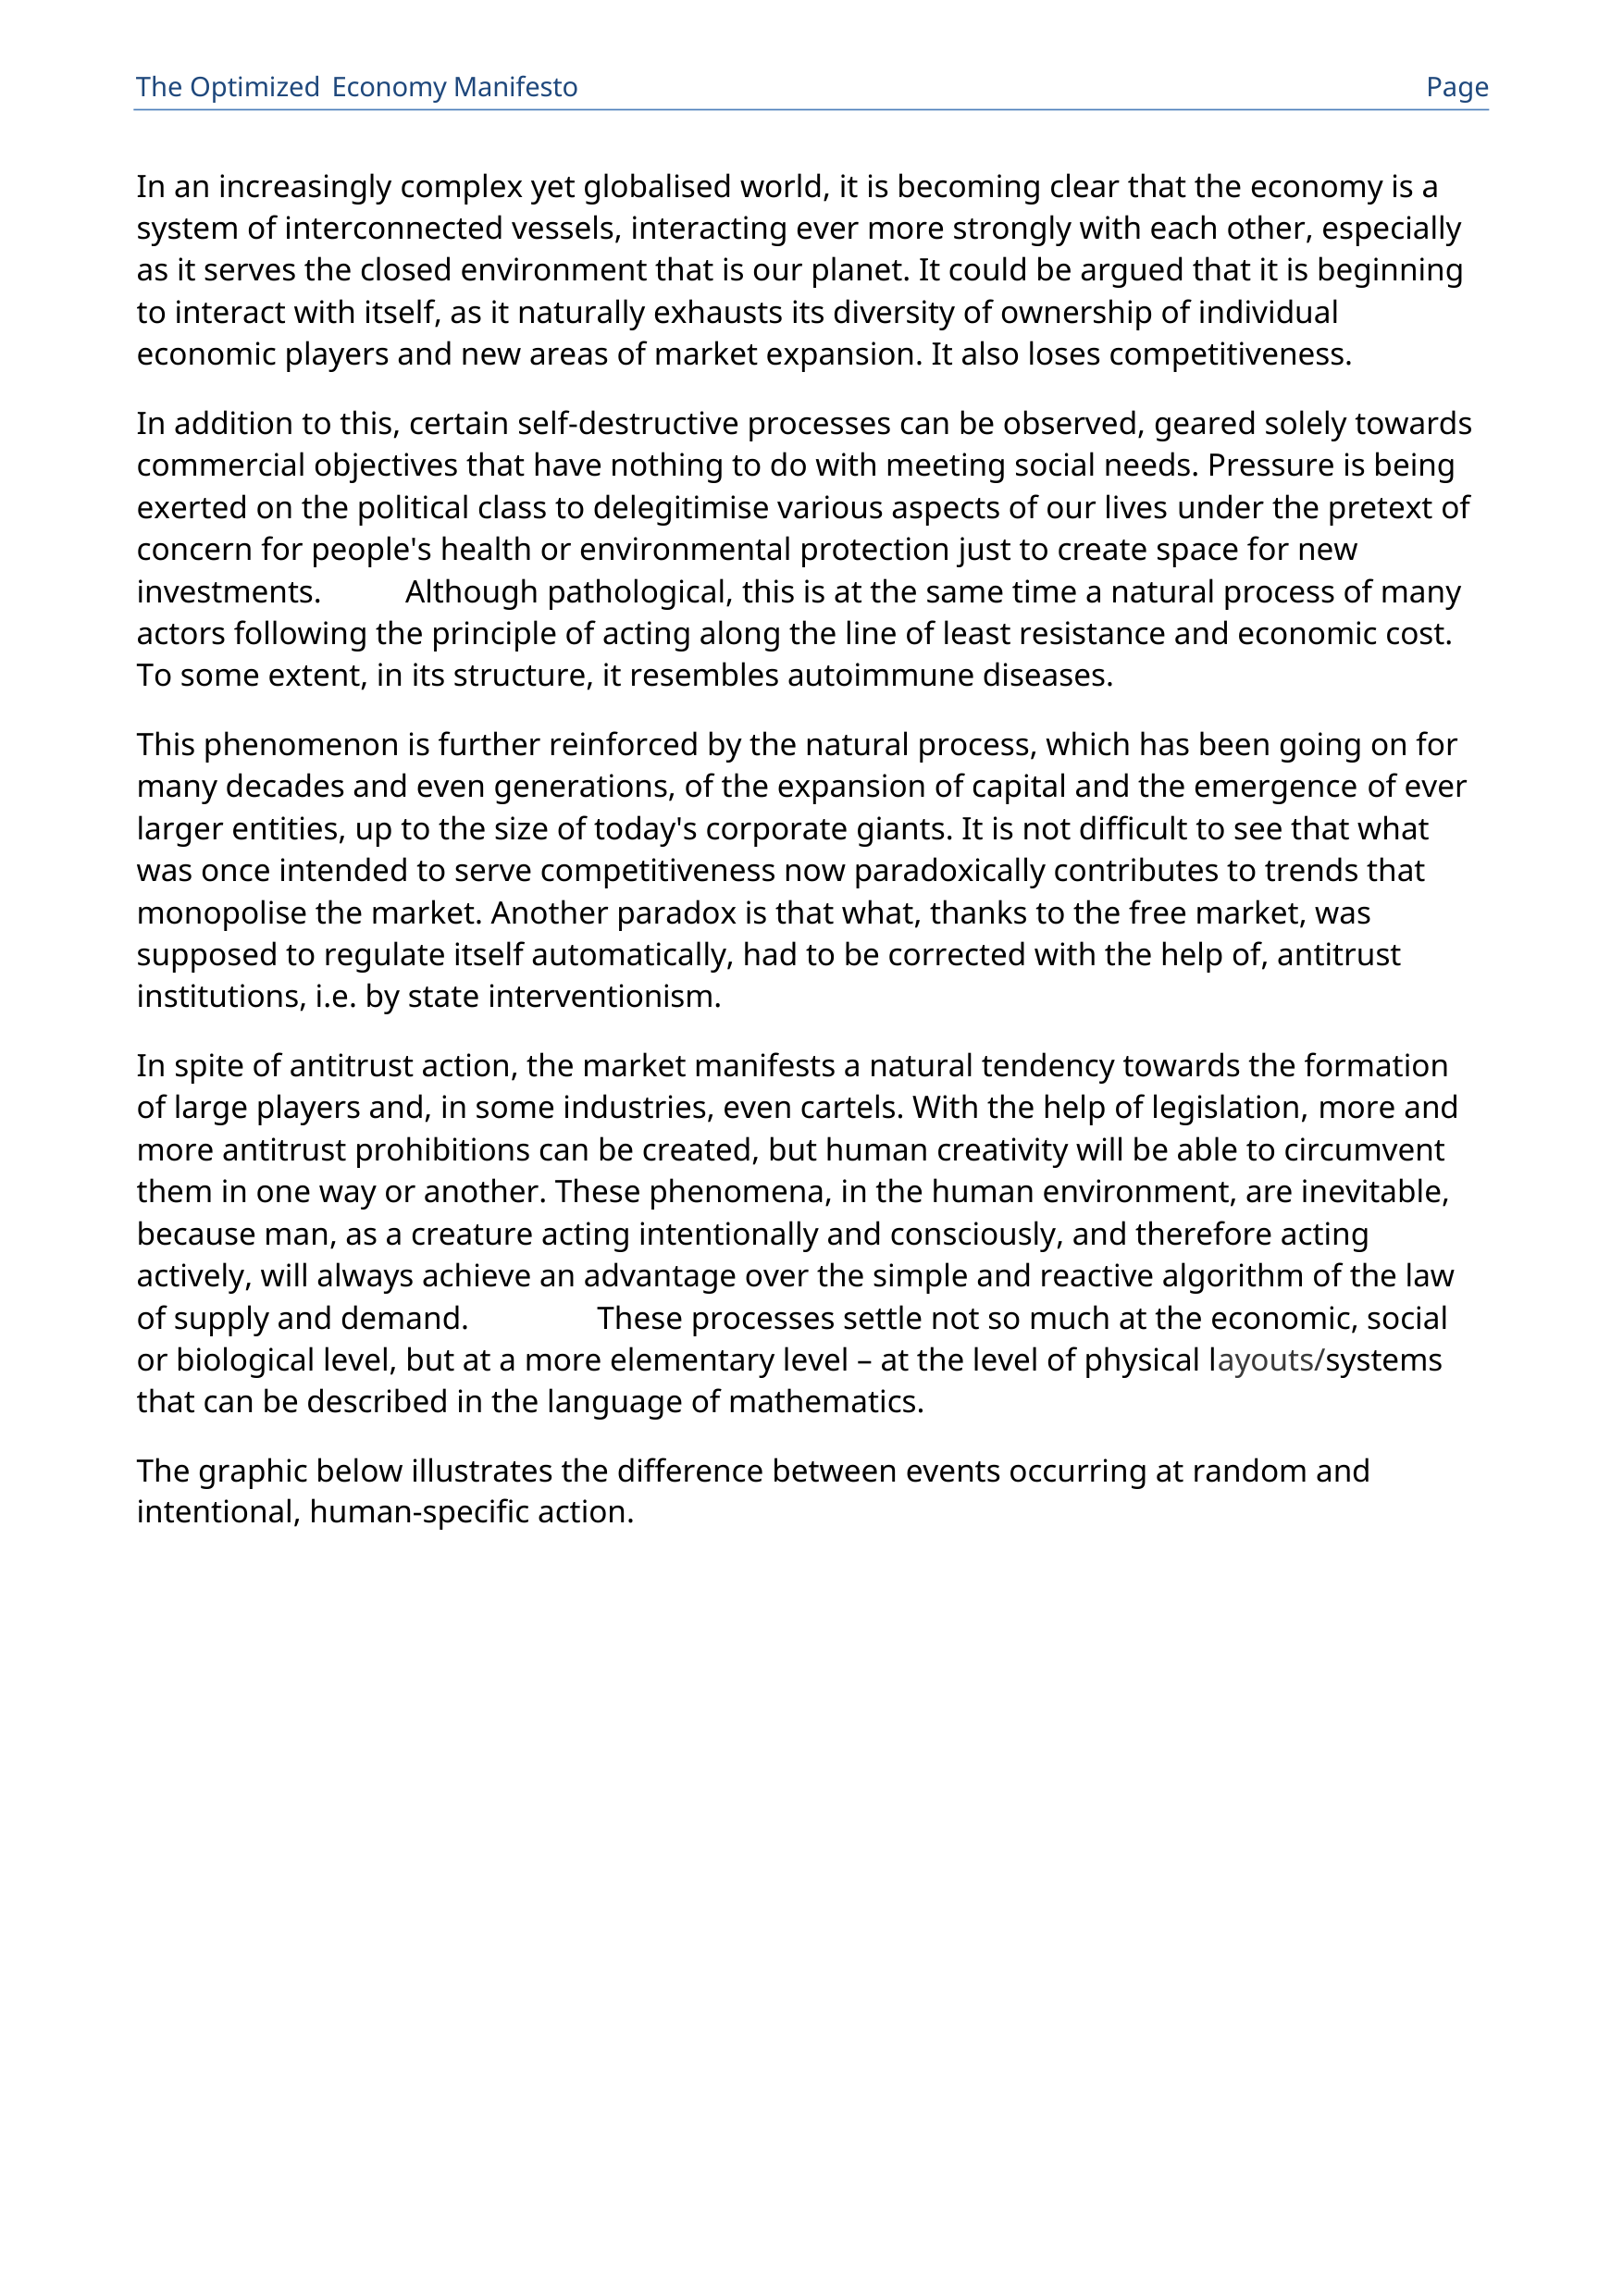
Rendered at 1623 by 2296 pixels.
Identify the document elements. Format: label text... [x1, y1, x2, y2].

text In spite of antitrust action, the market manifests a natural tendency towards the formation of large players and, in some industries, even cartels. With the help of legislation, more and more antitrust prohibitions can be created, but human creativity will be able to circumvent them in one way or another. These phenomena, in the human environment, are inevitable, because man, as a creature acting intentionally and consciously, and therefore acting actively, will always achieve an advantage over the simple and reactive algorithm of the law of supply and demand. These processes settle not so much at the economic, social or biological level, but at a more elementary level – at the level of physical layouts/systems that can be described in the language of mathematics. [136, 1044, 1479, 1422]
text The graphic below illustrates the difference between events occurring at random and intentional, human-specific action. [136, 1449, 1497, 1532]
text In an increasingly complex yet globalised world, it is becoming clear that the economy is a system of interconnected vessels, interacting ever more strongly with each other, especially as it serves the closed environment that is our planet. It could be argued that it is beginning to interact with itself, as it naturally exhausts its diversity of ownership of individual economic players and new areas of market expansion. It also loses competitiveness. [136, 164, 1485, 374]
text This phenomenon is further reinforced by the natural process, which has been going on for many decades and even generations, of the expansion of capital and the emergence of ever larger entities, up to the size of today's corporate giants. It is not difficult to see that what was once intended to serve competitiveness now paradoxically contributes to trends that monopolise the market. Another paradox is that what, thanks to the free market, was supposed to regulate itself automatically, had to be corrected with the help of, antitrust institutions, i.e. by state interventionism. [136, 723, 1479, 1017]
text In addition to this, certain self-destructive processes can be observed, geared solely towards commercial objectives that have nothing to do with meeting social needs. Pressure is being exerted on the political class to delegitimise various aspects of our lives under the pretext of concern for people's health or environmental protection just to create space for new investments. Although pathological, this is at the same time a natural process of many actors following the principle of acting along the line of least resistance and economic cost. To some extent, in its structure, it resembles autoimmune diseases. [136, 402, 1497, 696]
